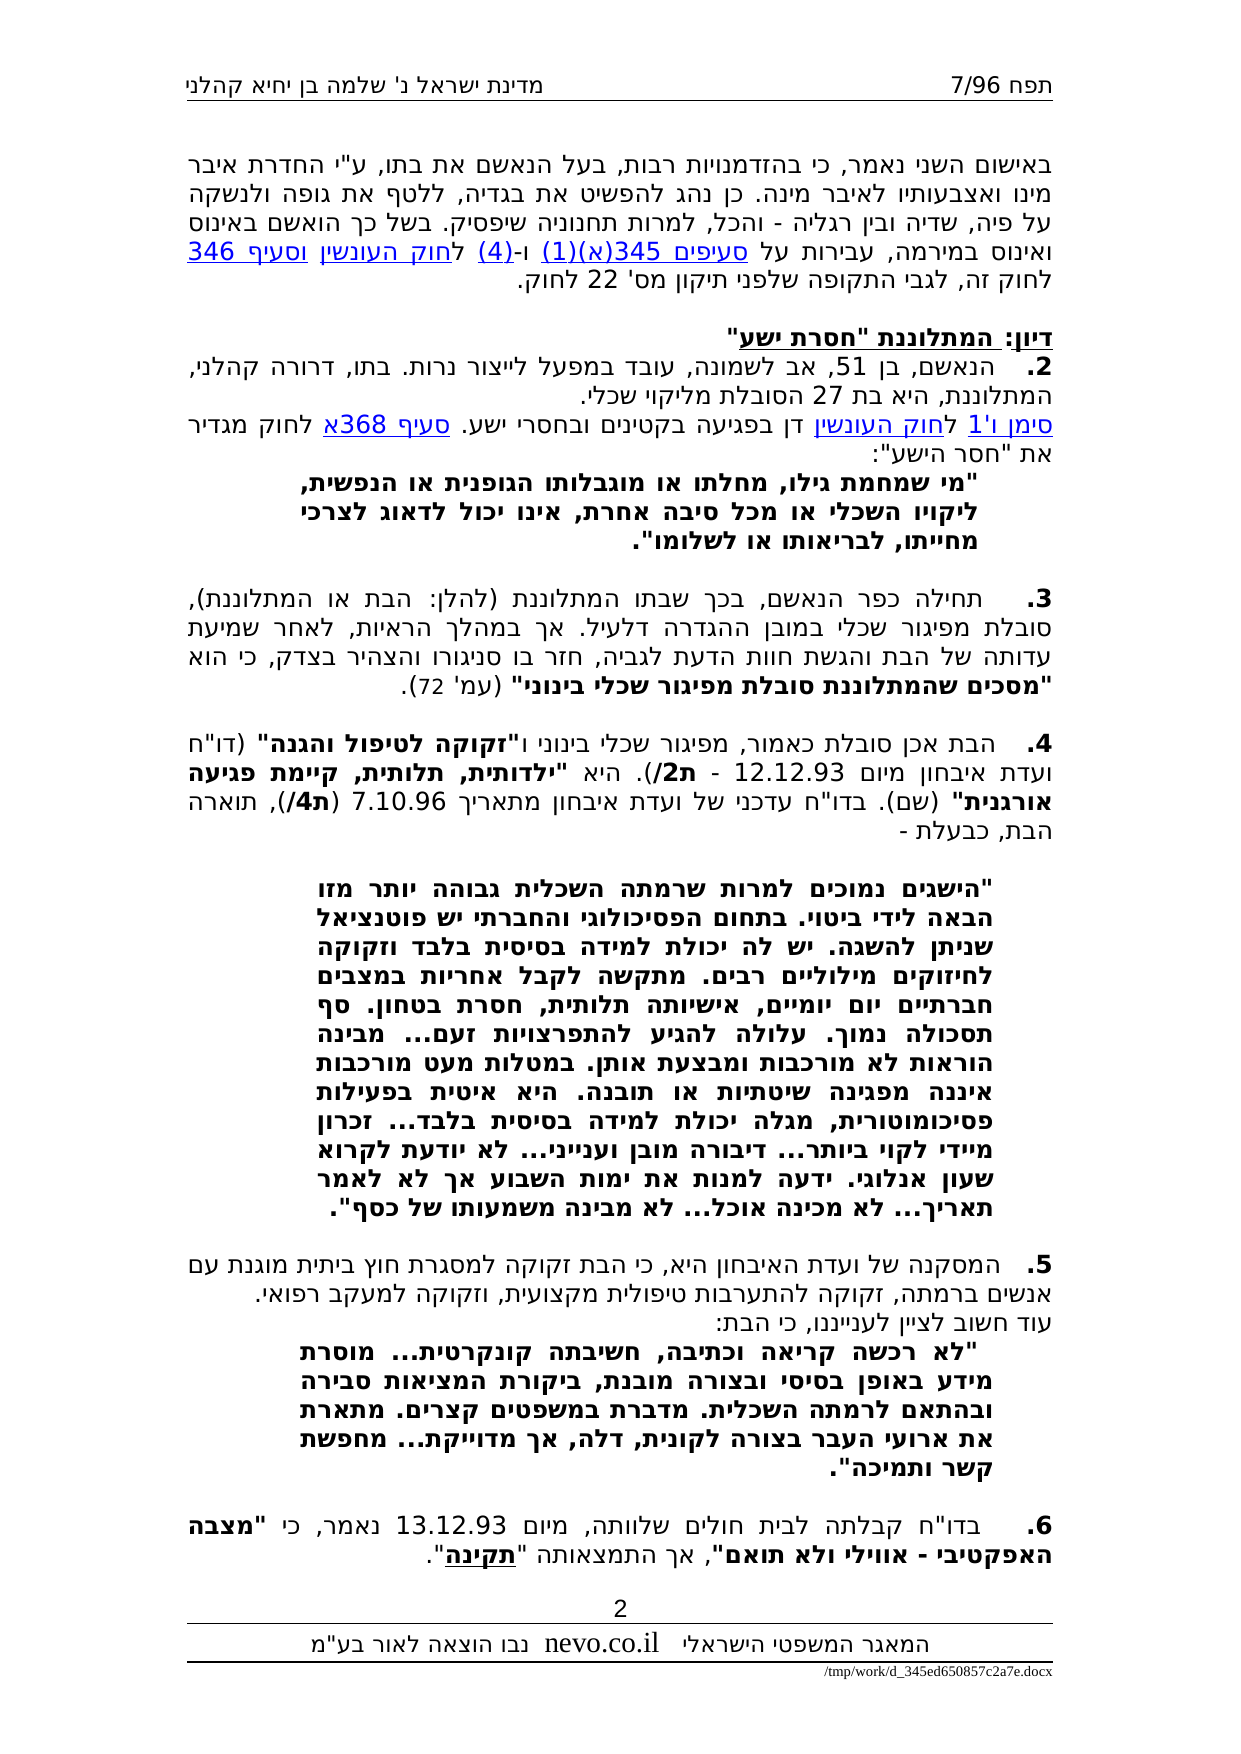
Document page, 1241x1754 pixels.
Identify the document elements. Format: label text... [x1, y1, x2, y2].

text "מי שמחמת גילו, מחלתו או מוגבלותו הגופנית או הנפשית, ליקויו השכלי או מכל סיבה אחרת, אינו יכול לדאוג לצרכי מחייתו, לבריאותו או לשלומו". [300, 469, 979, 556]
text סימן ו'1 לחוק העונשין דן בפגיעה בקטינים ובחסרי ישע. סעיף 368א לחוק מגדיר את "חסר הישע":ב [187, 411, 1053, 469]
text "לא רכשה קריאה וכתיבה, חשיבתה קונקרטית... מוסרת מידע באופן בסיסי ובצורה מובנת, ביקורת המציאות סבירה ובהתאם לרמתה השכלית. מדברת במשפטים קצרים. מתארת את ארועי העבר בצורה לקונית, דלה, אך מדוייקת... מחפשת קשר ותמיכה". [300, 1338, 994, 1483]
text "הישגים נמוכים למרות שרמתה השכלית גבוהה יותר מזו הבאה לידי ביטוי. בתחום הפסיכולוגי והחברתי יש פוטנציאל שניתן להשגה. יש לה יכולת למידה בסיסית בלבד וזקוקה לחיזוקים מילוליים רבים. מתקשה לקבל אחריות במצבים חברתיים יום יומיים, אישיותה תלותית, חסרת בטחון. סף תסכולה נמוך. עלולה להגיע להתפרצויות זעם... מבינה הוראות לא מורכבות ומבצעת אותן. במטלות מעט מורכבות איננה מפגינה שיטתיות או תובנה. היא איטית בפעילות פסיכומוטורית, מגלה יכולת למידה בסיסית בלבד... זכרון מיידי לקוי ביותר... דיבורה מובן וענייני... לא יודעת לקרוא שעון אנלוגי. ידעה למנות את ימות השבוע אך לא לאמר תאריך... לא מכינה אוכל... לא מבינה משמעותו של כסף". [316, 874, 994, 1222]
text 3. תחילה כפר הנאשם, בכך שבתו המתלוננת (להלן:ו הבת או המתלוננת), סובלת מפיגור שכלי במובן ההגדרה דלעיל. אך במהלך הראיות, לאחר שמיעת עדותה של הבת והגשת חוות הדעת לגביה, חזר בו סניגורו והצהיר בצדק, כי הוא "מסכים שהמתלוננת סובלת מפיגור שכלי בינוני" (עמ' 72). [187, 584, 1053, 700]
text עוד חשוב לציין לענייננו, כי הבת:נ [187, 1309, 1053, 1338]
text 4. הבת אכן סובלת כאמור, מפיגור שכלי בינוני ו"זקוקה לטיפול והגנה" (דו"ח ועדת איבחון מיום 12.12.93 - ת2/). היא "ילדותית, תלותית, קיימת פגיעה אורגנית" (שם). בדו"ח עדכני של ועדת איבחון מתאריך 7.10.96 (ת4/), תוארה הבת, כבעלת - [187, 729, 1053, 845]
text 2. הנאשם, בן 51, אב לשמונה, עובד במפעל לייצור נרות. בתו, דרורה קהלני, המתלוננת, היא בת 27 הסובלת מליקוי שכלי. [187, 353, 1053, 411]
text 6. בדו"ח קבלתה לבית חולים שלוותה, מיום 13.12.93 נאמר, כי "מצבה האפקטיבי - אווילי ולא תואם", אך התמצאותה "תקינה". [187, 1512, 1053, 1569]
text באישום השני נאמר, כי בהזדמנויות רבות, בעל הנאשם את בתו, ע"י החדרת איבר מינו ואצבעותיו לאיבר מינה. כן נהג להפשיט את בגדיה, ללטף את גופה ולנשקה על פיה, שדיה ובין רגליה - והכל, למרות תחנוניה שיפסיק. בשל כך הואשם באינוס ואינוס במירמה, עבירות על סעיפים 345(א)(1) ו-(4) לחוק העונשין וסעיף 346 לחוק זה, לגבי התקופה שלפני תיקון מס' 22 לחוק. [187, 150, 1053, 295]
text 5. המסקנה של ועדת האיבחון היא, כי הבת זקוקה למסגרת חוץ ביתית מוגנת עם אנשים ברמתה, זקוקה להתערבות טיפולית מקצועית, וזקוקה למעקב רפואי. [187, 1251, 1053, 1309]
text דיון:נ המתלוננת "חסרת ישע" [187, 324, 1053, 353]
